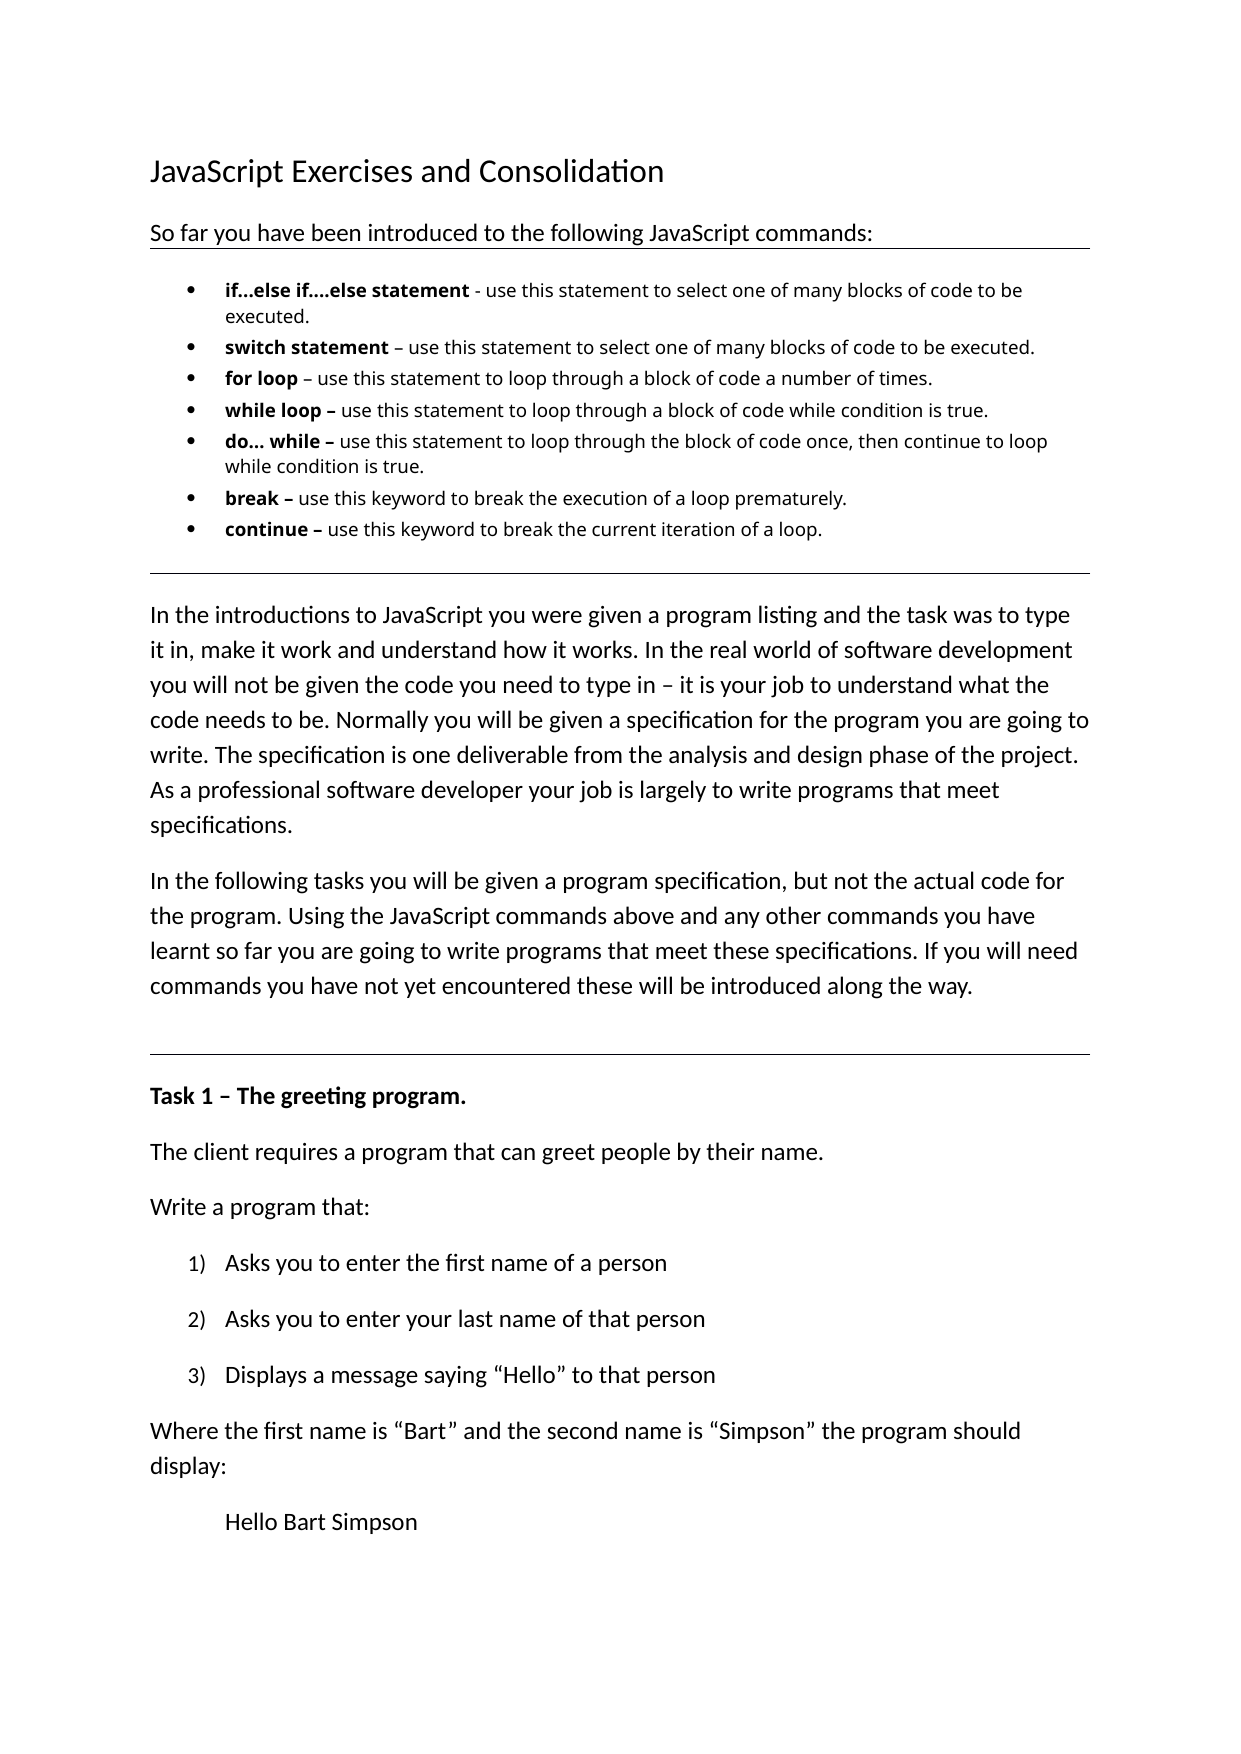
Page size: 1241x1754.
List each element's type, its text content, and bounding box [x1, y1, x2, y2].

list continue – use this keyword to break the current iteration of a loop. [187, 517, 1090, 542]
text So far you have been introduced to the following JavaScript commands: [150, 218, 1090, 248]
text Write a program that: [150, 1191, 1090, 1222]
list do… while – use this statement to loop through the block of code once, then continue to loop while condition is true. [187, 428, 1090, 479]
text Where the first name is “Bart” and the second name is “Simpson” the program should display: [150, 1415, 1090, 1480]
text In the following tasks you will be given a program specification, but not the actual code for the program. Using the JavaScript commands above and any other commands you have learnt so far you are going to write programs that meet these specifications. If you will need commands you have not yet encountered these will be introduced along the way. [150, 865, 1090, 1000]
list switch statement – use this statement to select one of many blocks of code to be executed. [187, 334, 1090, 360]
text In the introductions to JavaScript you were given a program listing and the task was to type it in, make it work and understand how it works. In the real world of software development you will not be given the code you need to type in – it is your job to understand what the code needs to be. Normally you will be given a specification for the program you are going to write. The specification is one deliverable from the analysis and design phase of the project. As a professional software developer your job is largely to write programs that meet specifications. [150, 599, 1090, 839]
list while loop – use this statement to loop through a block of code while condition is true. [187, 397, 1090, 422]
text Hello Bart Simpson [150, 1506, 1090, 1536]
list Displays a message saying “Hello” to that person [187, 1359, 1090, 1389]
text The client requires a program that can greet people by their name. [150, 1136, 1090, 1166]
text Task 1 – The greeting program. [150, 1080, 1090, 1110]
list Asks you to enter your last name of that person [187, 1303, 1090, 1334]
list Asks you to enter the first name of a person [187, 1247, 1090, 1278]
list break – use this keyword to break the execution of a loop prematurely. [187, 485, 1090, 511]
list for loop – use this statement to loop through a block of code a number of times. [187, 366, 1090, 391]
list if...else if....else statement - use this statement to select one of many blocks of code to be executed. [187, 277, 1090, 328]
text JavaScript Exercises and Consolidation [150, 150, 1090, 191]
